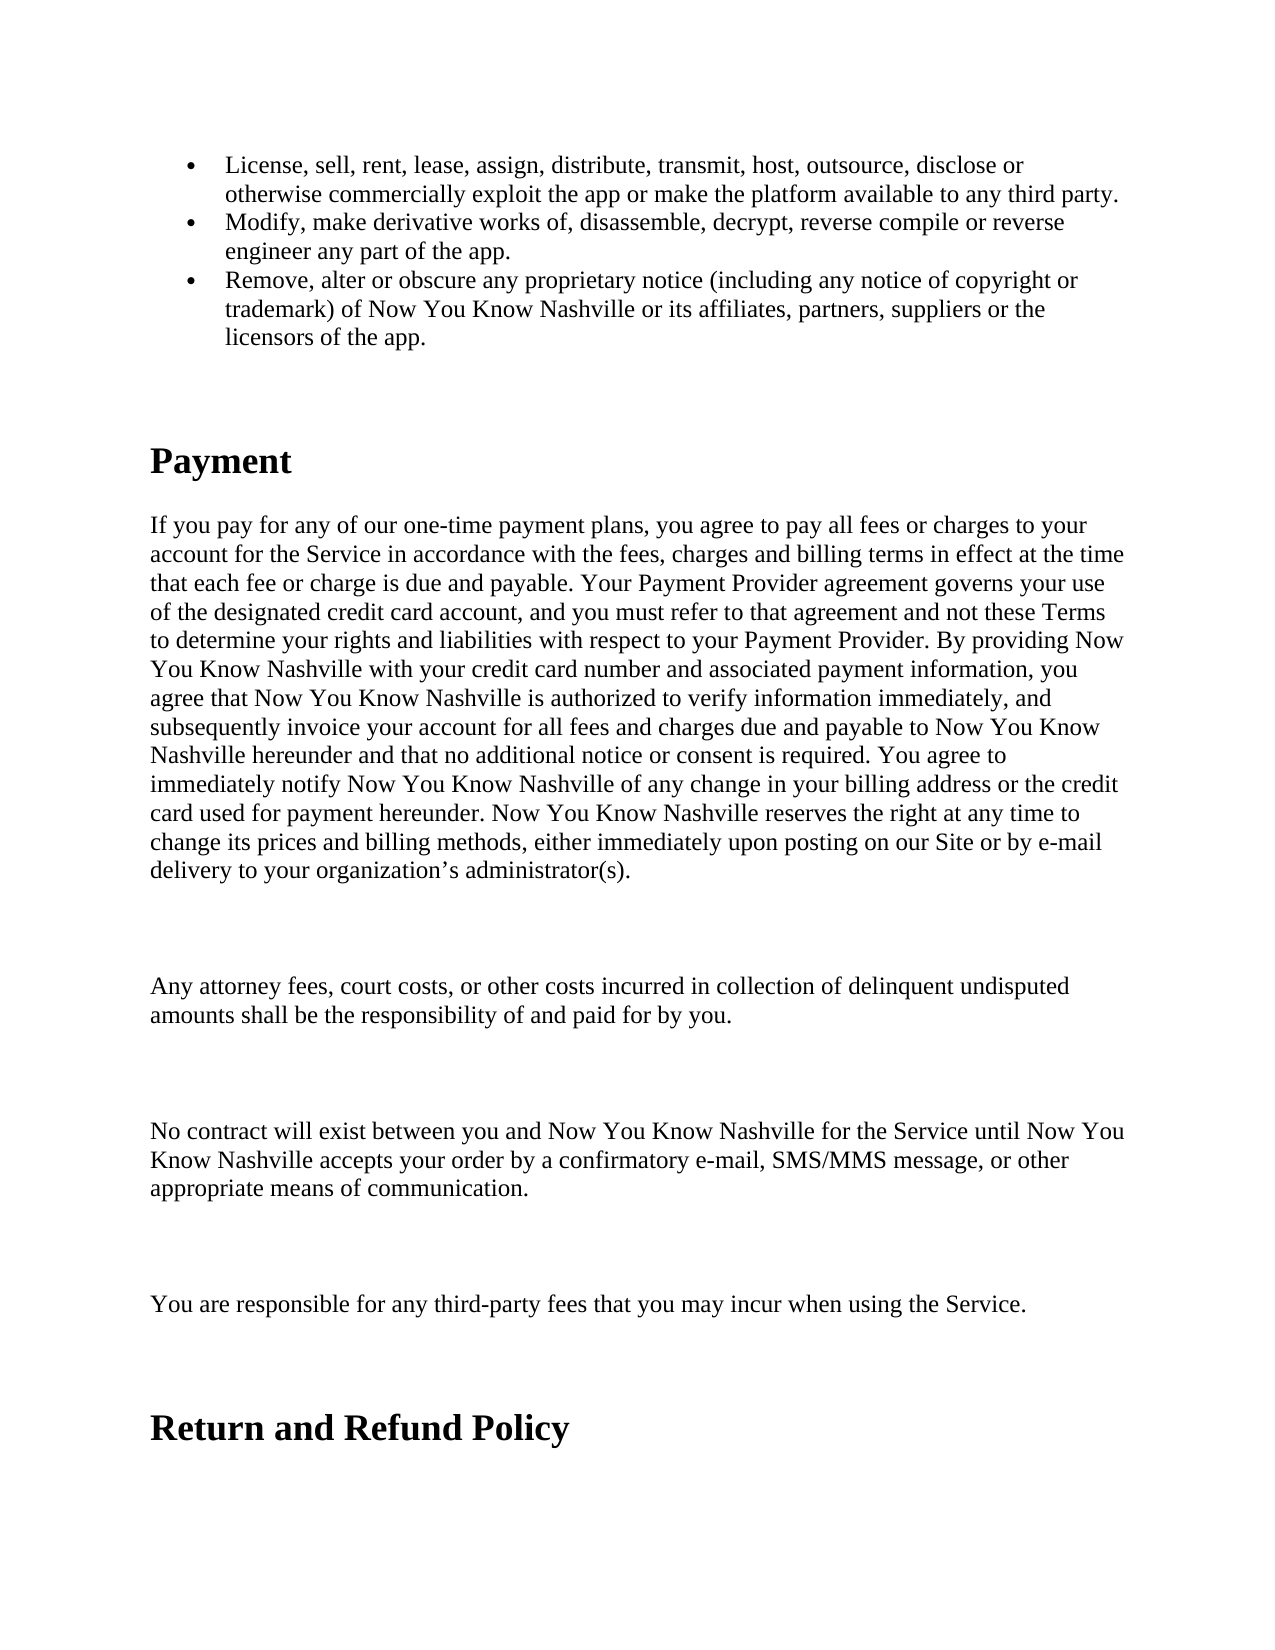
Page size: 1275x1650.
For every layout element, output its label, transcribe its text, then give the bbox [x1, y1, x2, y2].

subtitle Payment [150, 438, 1125, 481]
subtitle Return and Refund Policy [150, 1405, 1125, 1448]
text No contract will exist between you and Now You Know Nashville for the Service until Now You Know Nashville accepts your order by a confirmatory e-mail, SMS/MMS message, or other appropriate means of communication. [150, 1116, 1125, 1202]
text You are responsible for any third-party fees that you may incur when using the Service. [150, 1289, 1125, 1318]
list Modify, make derivative works of, disassemble, decrypt, reverse compile or reverse engineer any part of the app. [187, 207, 1125, 265]
text Any attorney fees, court costs, or other costs incurred in collection of delinquent undisputed amounts shall be the responsibility of and paid for by you. [150, 971, 1125, 1029]
list Remove, alter or obscure any proprietary notice (including any notice of copyright or trademark) of Now You Know Nashville or its affiliates, partners, suppliers or the licensors of the app. [187, 265, 1125, 351]
text If you pay for any of our one-time payment plans, you agree to pay all fees or charges to your account for the Service in accordance with the fees, charges and billing terms in effect at the time that each fee or charge is due and payable. Your Payment Provider agreement governs your use of the designated credit card account, and you must refer to that agreement and not these Terms to determine your rights and liabilities with respect to your Payment Provider. By providing Now You Know Nashville with your credit card number and associated payment information, you agree that Now You Know Nashville is authorized to verify information immediately, and subsequently invoice your account for all fees and charges due and payable to Now You Know Nashville hereunder and that no additional notice or consent is required. You agree to immediately notify Now You Know Nashville of any change in your billing address or the credit card used for payment hereunder. Now You Know Nashville reserves the right at any time to change its prices and billing methods, either immediately upon posting on our Site or by e-mail delivery to your organization’s administrator(s). [150, 511, 1125, 884]
list License, sell, rent, lease, assign, distribute, transmit, host, outsource, disclose or otherwise commercially exploit the app or make the platform available to any third party. [187, 150, 1125, 207]
